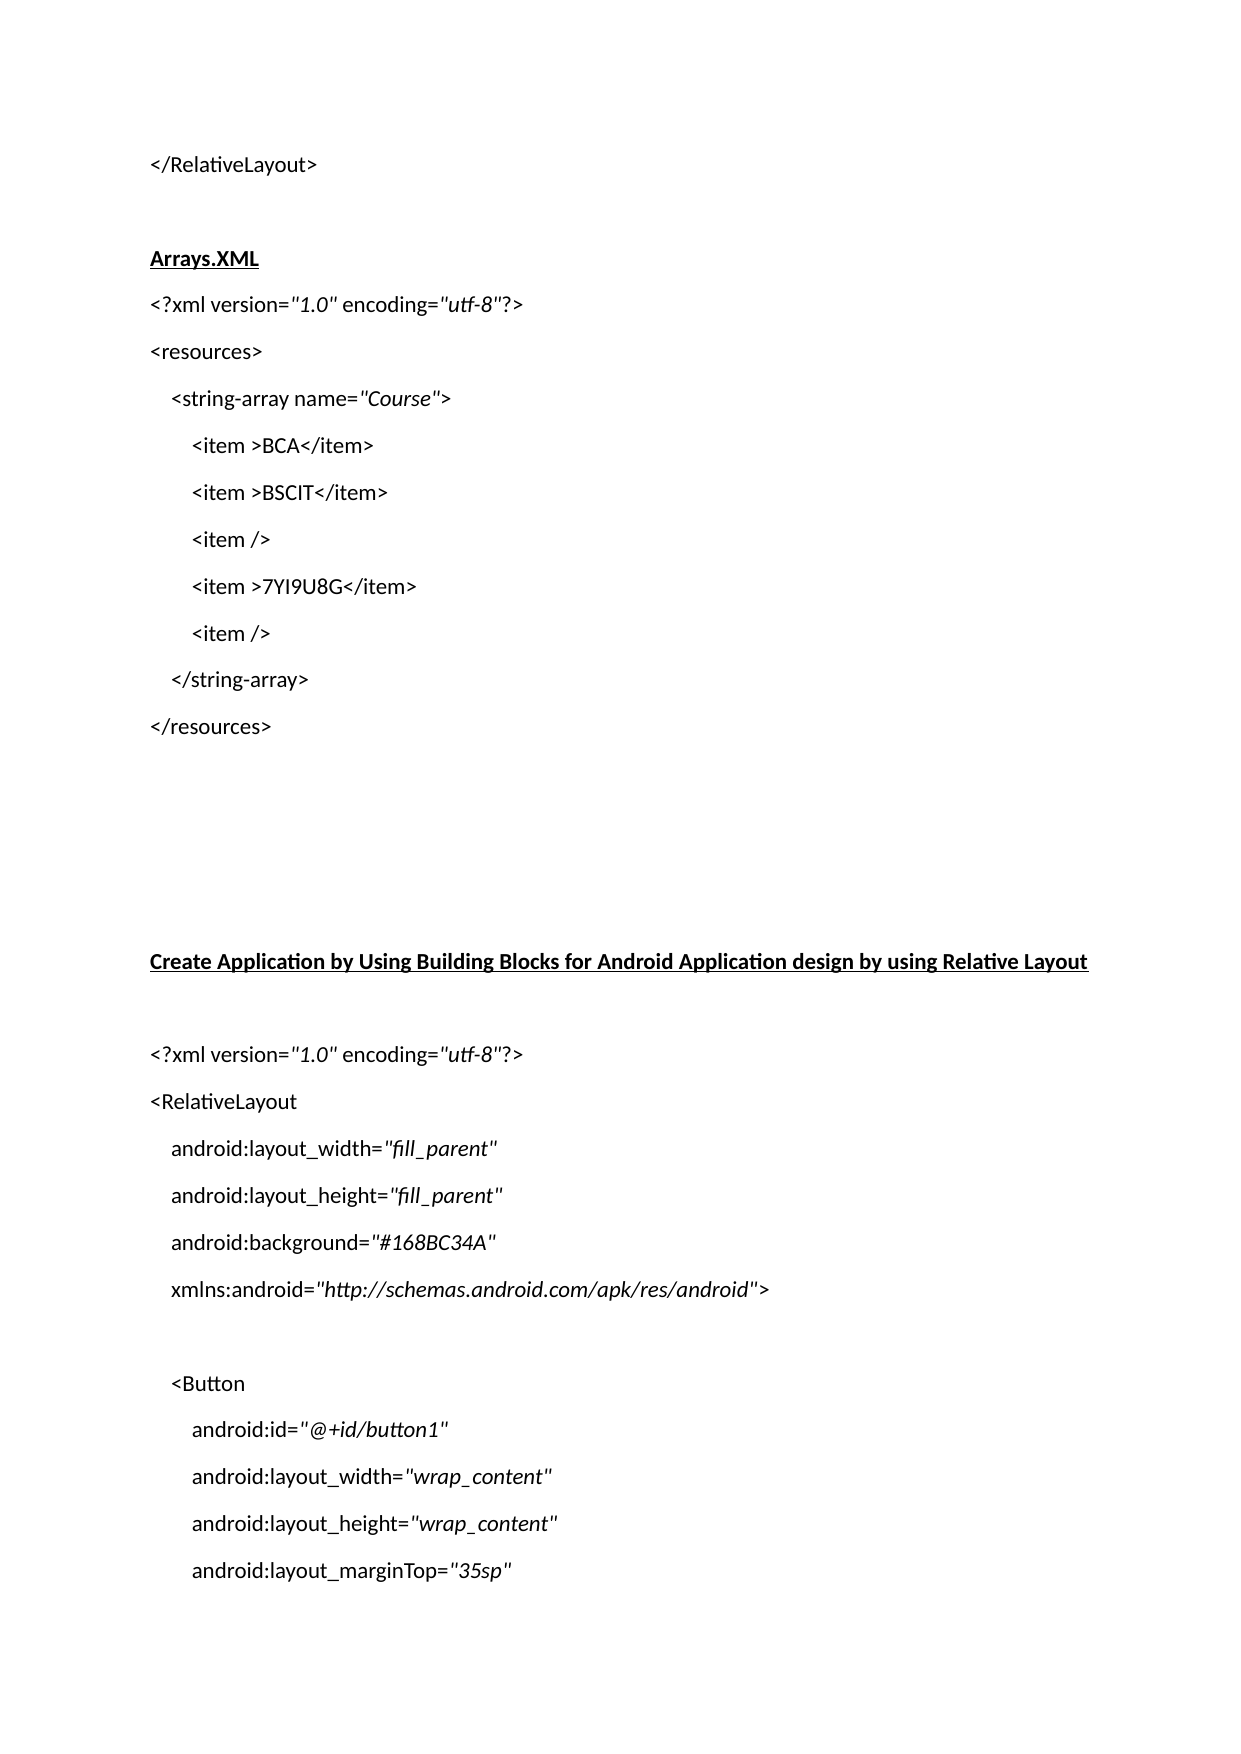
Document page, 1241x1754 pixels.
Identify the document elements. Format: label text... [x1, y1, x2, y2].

text android:layout_height="wrap_content" [150, 1509, 1090, 1537]
text android:layout_width="wrap_content" [150, 1462, 1090, 1491]
text </resources> [150, 712, 1090, 741]
text android:layout_width="fill_parent" [150, 1134, 1090, 1162]
text <item >BCA</item> [150, 431, 1090, 459]
text Create Application by Using Building Blocks for Android Application design by using Relative Layout [150, 947, 1090, 975]
text android:layout_marginTop="35sp" [150, 1556, 1090, 1584]
text Arrays.XML [150, 244, 1090, 272]
text <Button [150, 1369, 1090, 1397]
text <RelativeLayout [150, 1087, 1090, 1116]
text <?xml version="1.0" encoding="utf-8"?> [150, 1041, 1090, 1069]
text <?xml version="1.0" encoding="utf-8"?> [150, 291, 1090, 319]
text <resources> [150, 337, 1090, 366]
text android:id="@+id/button1" [150, 1416, 1090, 1444]
text android:background="#168BC34A" [150, 1228, 1090, 1256]
text xmlns:android="http://schemas.android.com/apk/res/android"> [150, 1275, 1090, 1303]
text <item >7YI9U8G</item> [150, 572, 1090, 600]
text </RelativeLayout> [150, 150, 1090, 178]
text <item /> [150, 525, 1090, 553]
text <item >BSCIT</item> [150, 478, 1090, 506]
text <string-array name="Course"> [150, 384, 1090, 412]
text android:layout_height="fill_parent" [150, 1181, 1090, 1209]
text <item /> [150, 619, 1090, 647]
text </string-array> [150, 666, 1090, 694]
